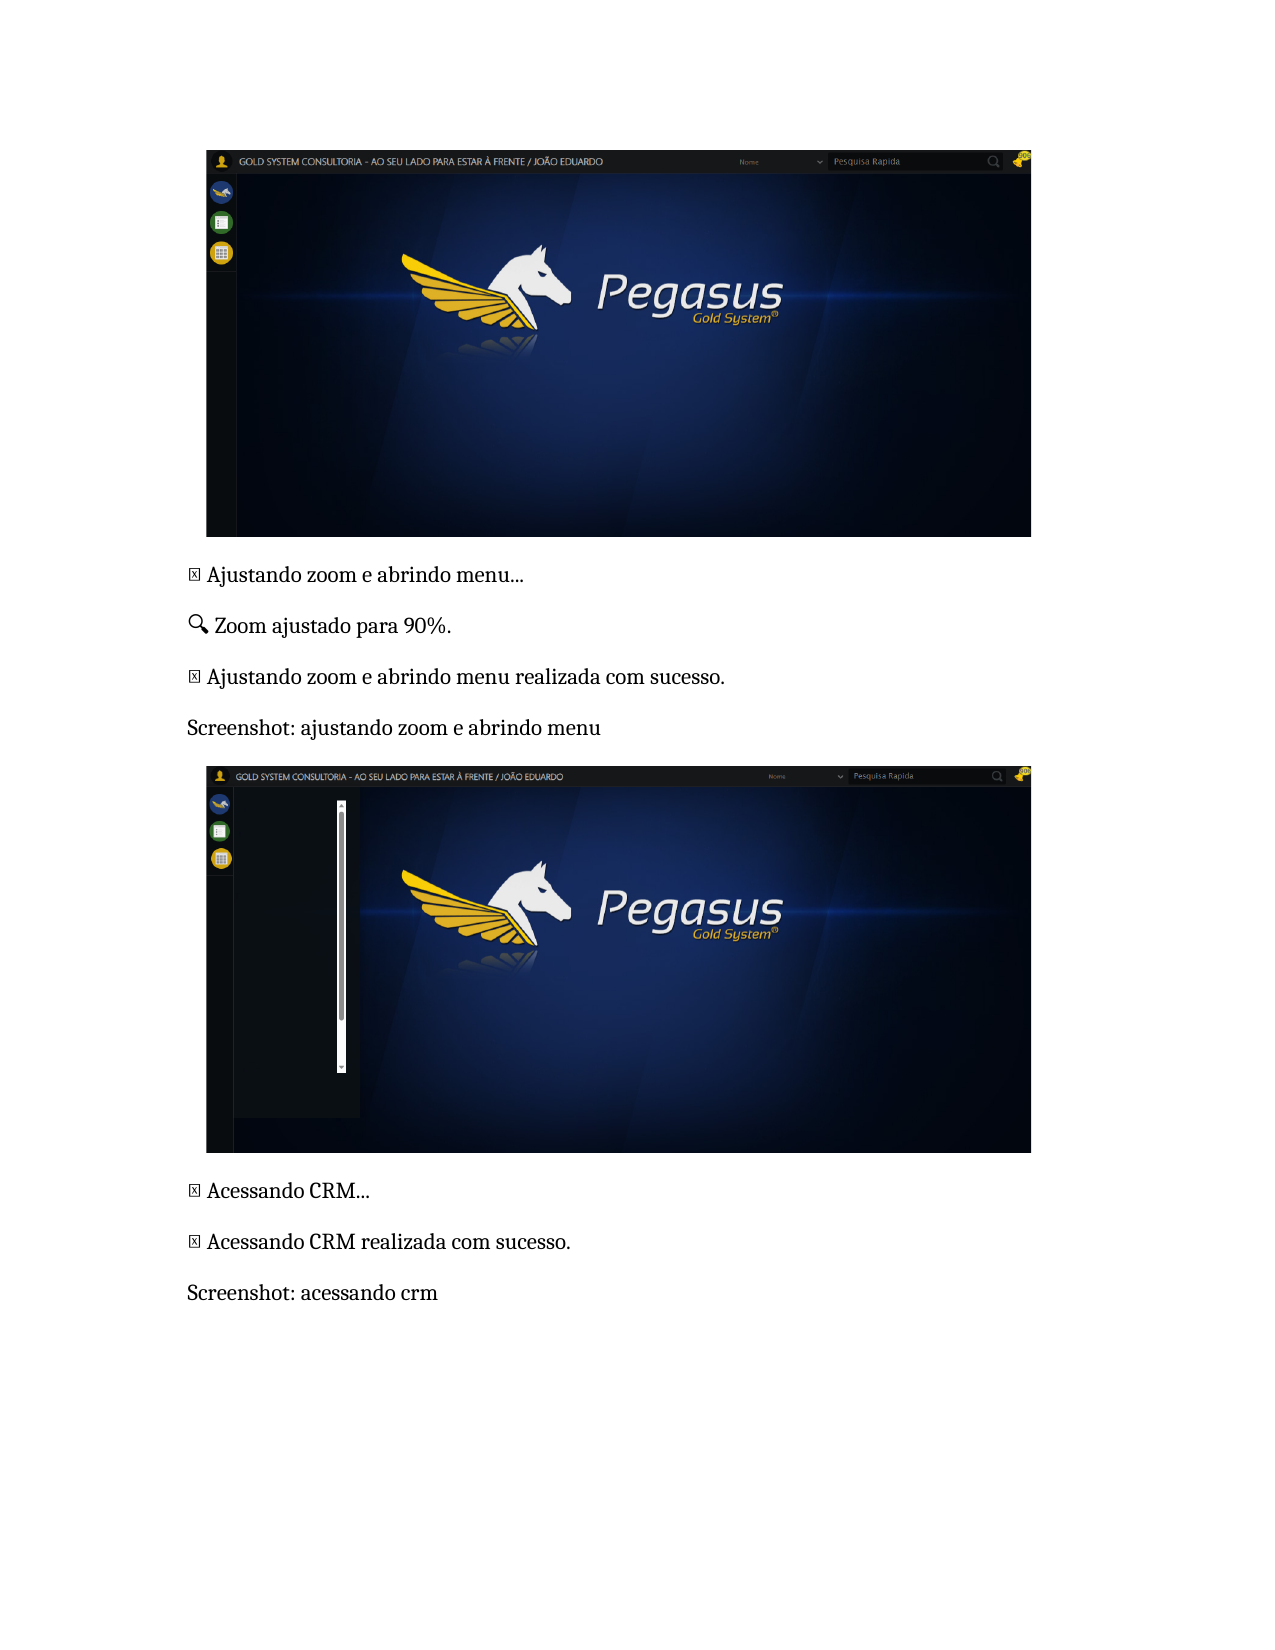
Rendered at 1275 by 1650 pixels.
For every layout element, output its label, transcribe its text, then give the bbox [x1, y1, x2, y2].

text Screenshot: ajustando zoom e abrindo menu [187, 715, 1087, 741]
picture [206, 766, 1032, 1153]
text ✅ Ajustando zoom e abrindo menu realizada com sucesso. [187, 664, 1087, 690]
text 🔍 Zoom ajustado para 90%. [187, 613, 1087, 639]
text Screenshot: acessando crm [187, 1280, 1087, 1306]
text ✅ Acessando CRM realizada com sucesso. [187, 1229, 1087, 1255]
picture [206, 150, 1032, 537]
text 🔄 Acessando CRM... [187, 1178, 1087, 1204]
text 🔄 Ajustando zoom e abrindo menu... [187, 562, 1087, 588]
